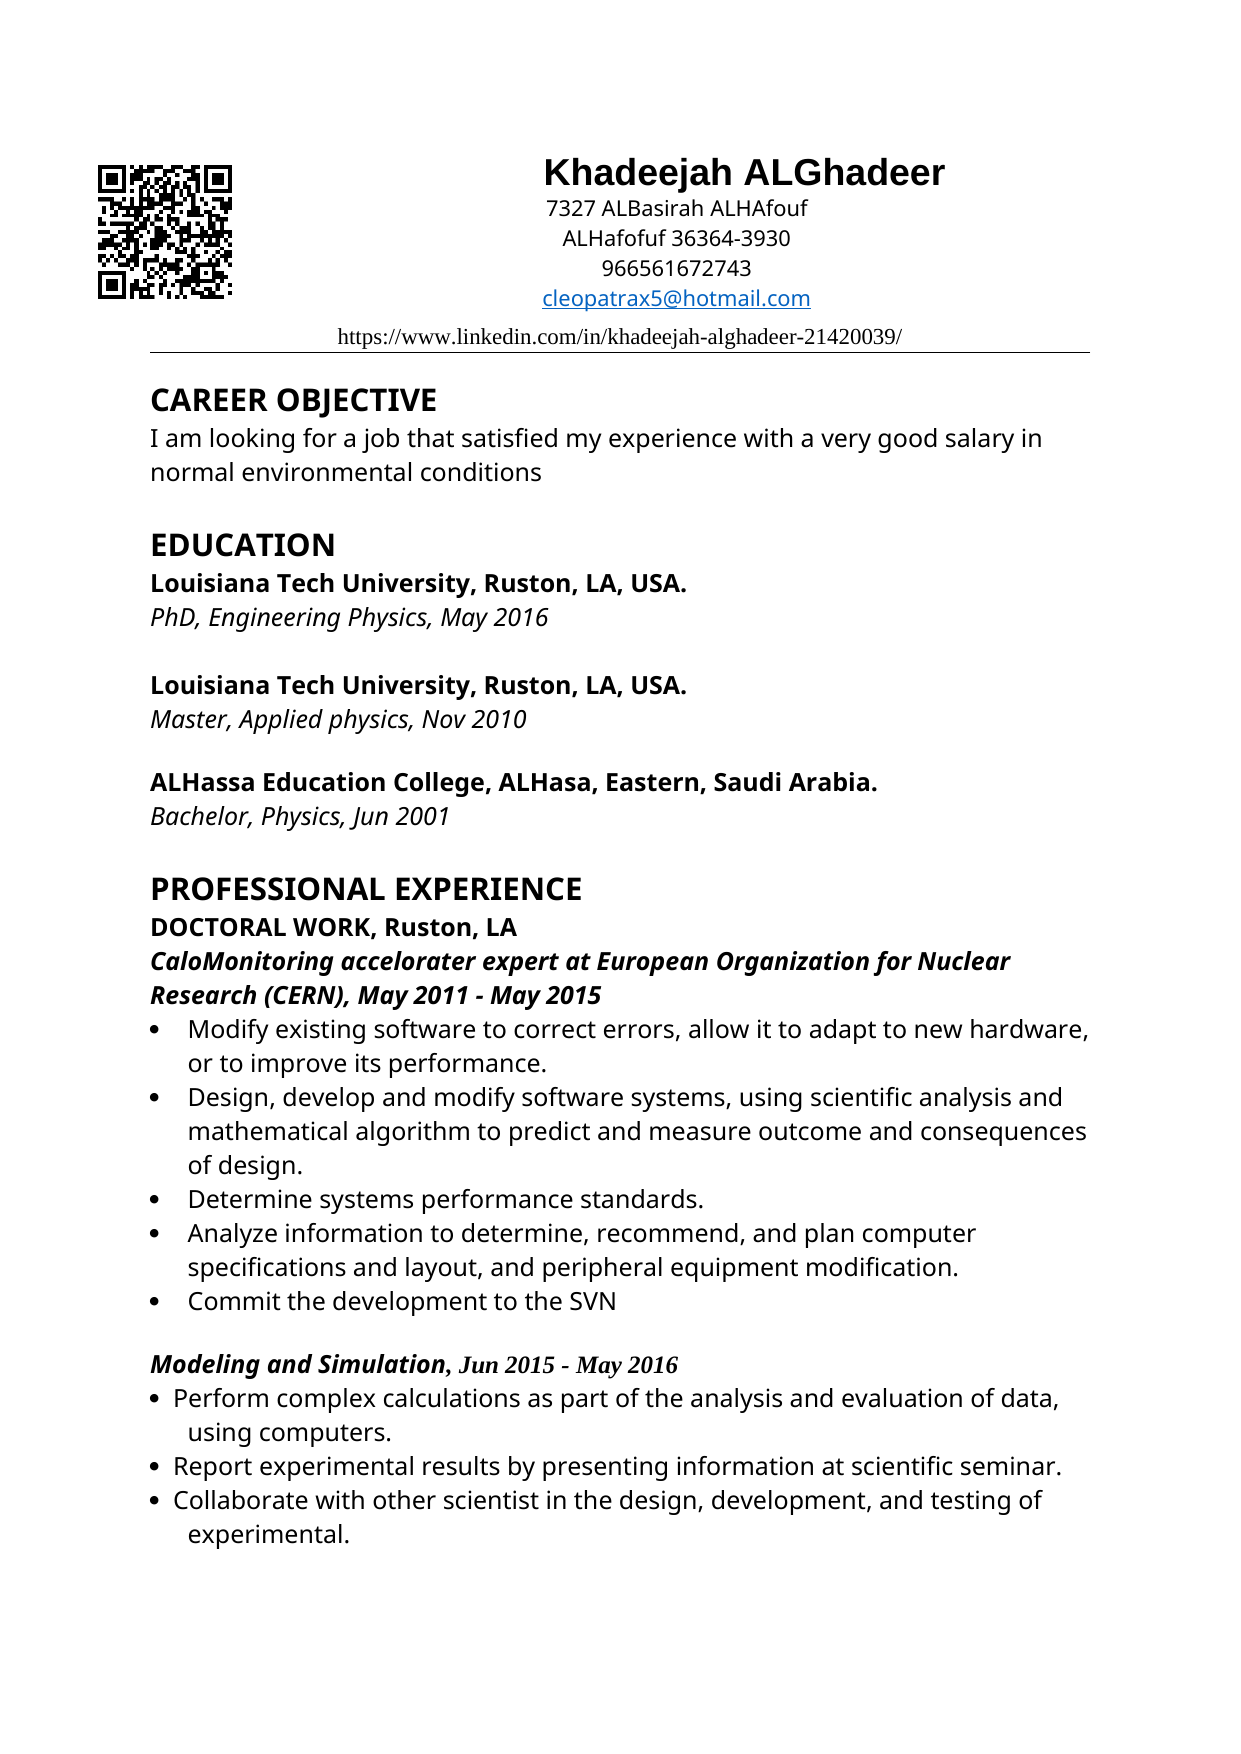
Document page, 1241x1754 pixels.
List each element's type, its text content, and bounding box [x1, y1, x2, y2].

picture [84, 151, 245, 312]
list Report experimental results by presenting information at scientific seminar. [150, 1449, 1090, 1483]
text ALHafofuf 36364-3930 [245, 223, 1090, 253]
text Modeling and Simulation, Jun 2015 - May 2016 [150, 1347, 1090, 1381]
text DOCTORAL WORK, Ruston, LA [150, 909, 1090, 943]
text Master, Applied physics, Nov 2010 [150, 702, 1090, 736]
text 966561672743 [245, 253, 1090, 282]
text 7327 ALBasirah ALHAfouf [245, 193, 1090, 223]
list Analyze information to determine, recommend, and plan computer specifications and layout, and peripheral equipment modification. [150, 1216, 1090, 1284]
text PhD, Engineering Physics, May 2016 [150, 599, 1090, 633]
text CAREER OBJECTIVE [150, 378, 1090, 421]
text Bachelor, Physics, Jun 2001 [150, 798, 1090, 832]
text EDUCATION [150, 523, 1090, 565]
text I am looking for a job that satisfied my experience with a very good salary in normal environmental conditions [150, 421, 1090, 489]
list Collaborate with other scientist in the design, development, and testing of experimental. [150, 1483, 1090, 1551]
list PROFESSIONAL EXPERIENCE [150, 867, 1090, 909]
list Design, develop and modify software systems, using scientific analysis and mathematical algorithm to predict and measure outcome and consequences of design. [150, 1079, 1090, 1182]
text Louisiana Tech University, Ruston, LA, USA. [150, 667, 1090, 702]
list Perform complex calculations as part of the analysis and evaluation of data, using computers. [150, 1381, 1090, 1449]
text Khadeejah ALGhadeer [150, 150, 1090, 193]
list Determine systems performance standards. [150, 1182, 1090, 1216]
text Louisiana Tech University, Ruston, LA, USA. [150, 565, 1090, 599]
list Modify existing software to correct errors, allow it to adapt to new hardware, or to improve its performance. [150, 1011, 1090, 1079]
text ALHassa Education College, ALHasa, Eastern, Saudi Arabia. [150, 764, 1090, 798]
text CaloMonitoring accelorater expert at European Organization for Nuclear Research (CERN), May 2011 - May 2015 [150, 943, 1090, 1011]
text cleopatrax5@hotmail.com [245, 282, 1090, 312]
text https://www.linkedin.com/in/khadeejah-alghadeer-21420039/ [150, 312, 1090, 352]
list Commit the development to the SVN [150, 1284, 1090, 1318]
